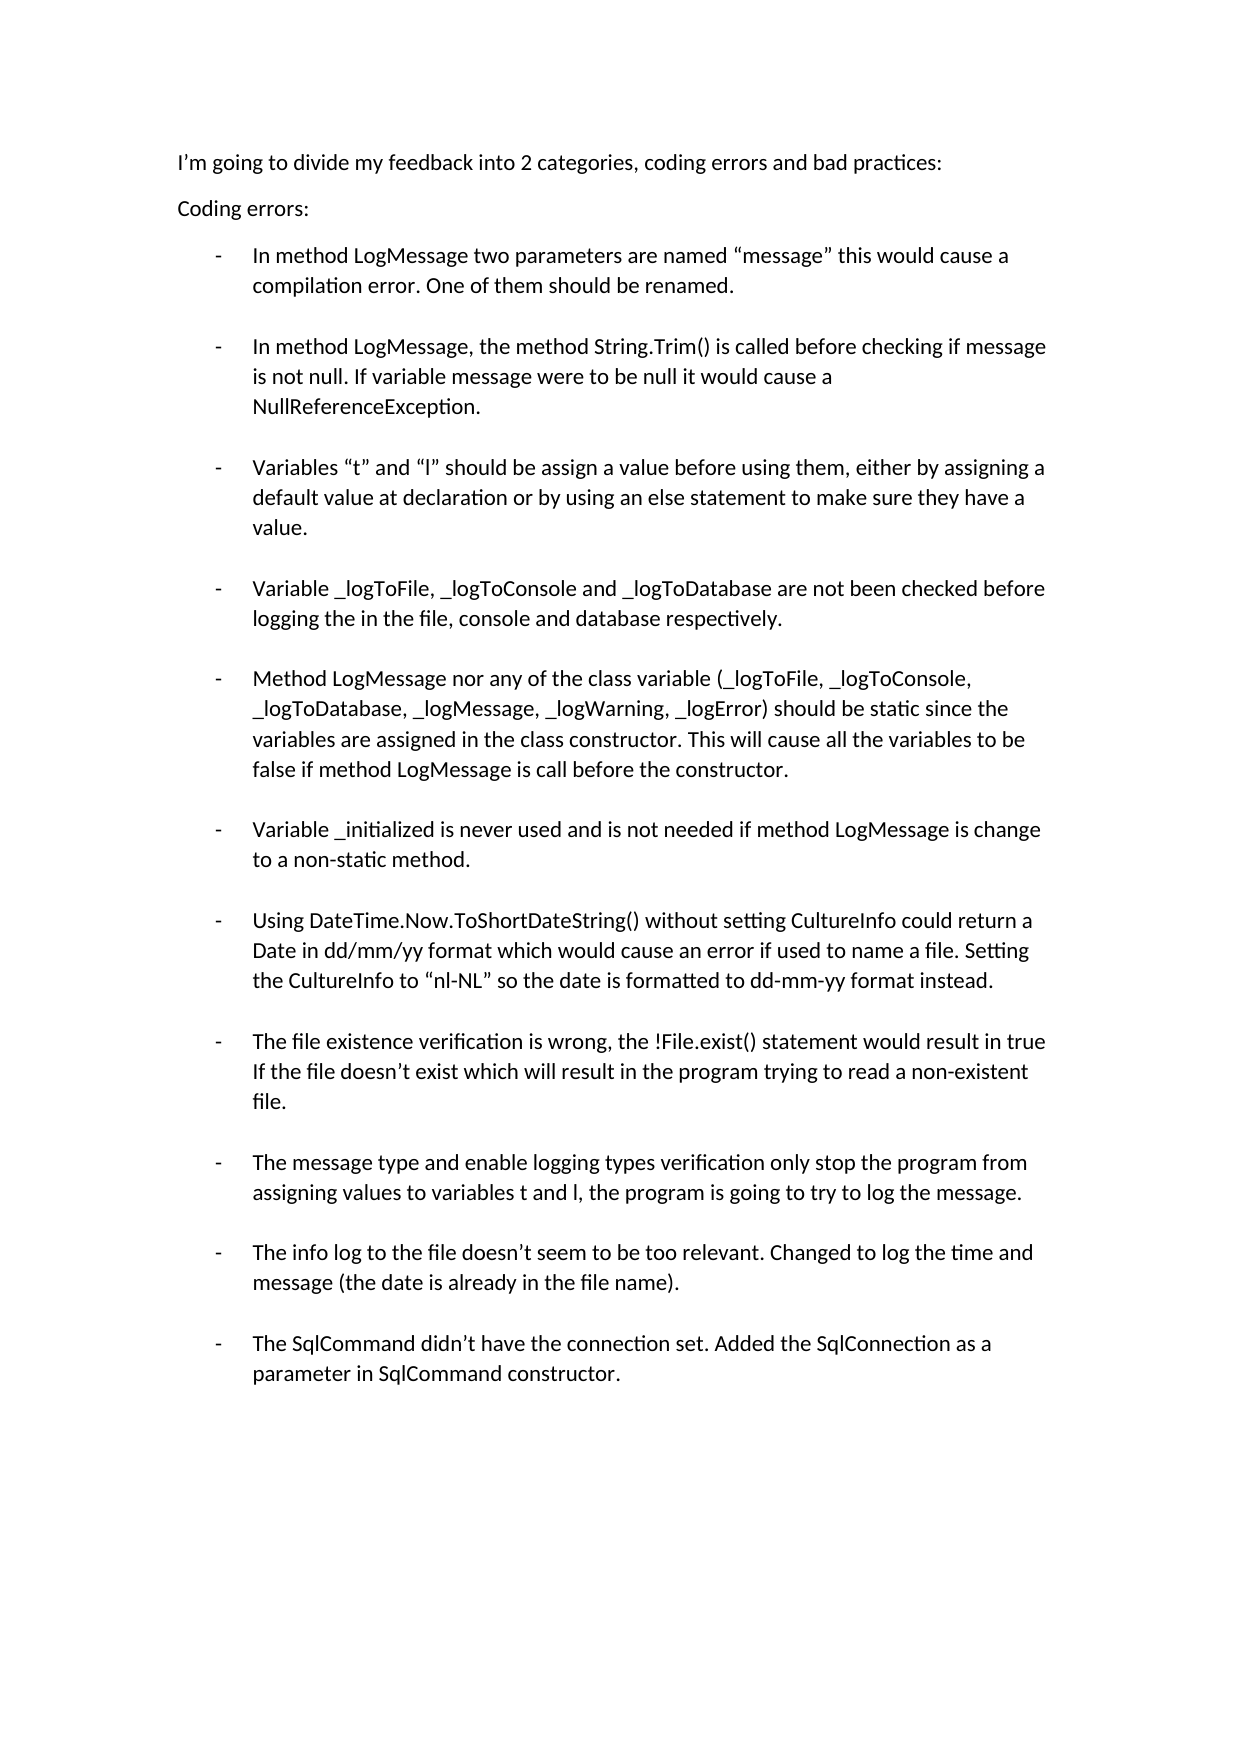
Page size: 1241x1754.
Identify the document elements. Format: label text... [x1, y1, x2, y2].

list Variable _logToFile, _logToConsole and _logToDatabase are not been checked before logging the in the file, console and database respectively. [215, 574, 1063, 632]
list Method LogMessage nor any of the class variable (_logToFile, _logToConsole, _logToDatabase, _logMessage, _logWarning, _logError) should be static since the variables are assigned in the class constructor. This will cause all the variables to be false if method LogMessage is call before the constructor. [215, 664, 1063, 783]
list Using DateTime.Now.ToShortDateString() without setting CultureInfo could return a Date in dd/mm/yy format which would cause an error if used to name a file. Setting the CultureInfo to “nl-NL” so the date is formatted to dd-mm-yy format instead. [215, 906, 1063, 994]
list The file existence verification is wrong, the !File.exist() statement would result in true If the file doesn’t exist which will result in the program trying to read a non-existent file. [215, 1027, 1063, 1115]
list Variables “t” and “l” should be assign a value before using them, either by assigning a default value at declaration or by using an else statement to make sure they have a value. [215, 453, 1063, 541]
text Coding errors: [177, 194, 1063, 222]
list In method LogMessage two parameters are named “message” this would cause a compilation error. One of them should be renamed. [215, 241, 1063, 299]
text I’m going to divide my feedback into 2 categories, coding errors and bad practices: [177, 148, 1063, 176]
list The info log to the file doesn’t seem to be too relevant. Changed to log the time and message (the date is already in the file name). [215, 1238, 1063, 1296]
list The SqlCommand didn’t have the connection set. Added the SqlConnection as a parameter in SqlCommand constructor. [215, 1329, 1063, 1387]
list Variable _initialized is never used and is not needed if method LogMessage is change to a non-static method. [215, 815, 1063, 873]
list The message type and enable logging types verification only stop the program from assigning values to variables t and l, the program is going to try to log the message. [215, 1148, 1063, 1206]
list In method LogMessage, the method String.Trim() is called before checking if message is not null. If variable message were to be null it would cause a NullReferenceException. [215, 332, 1063, 420]
